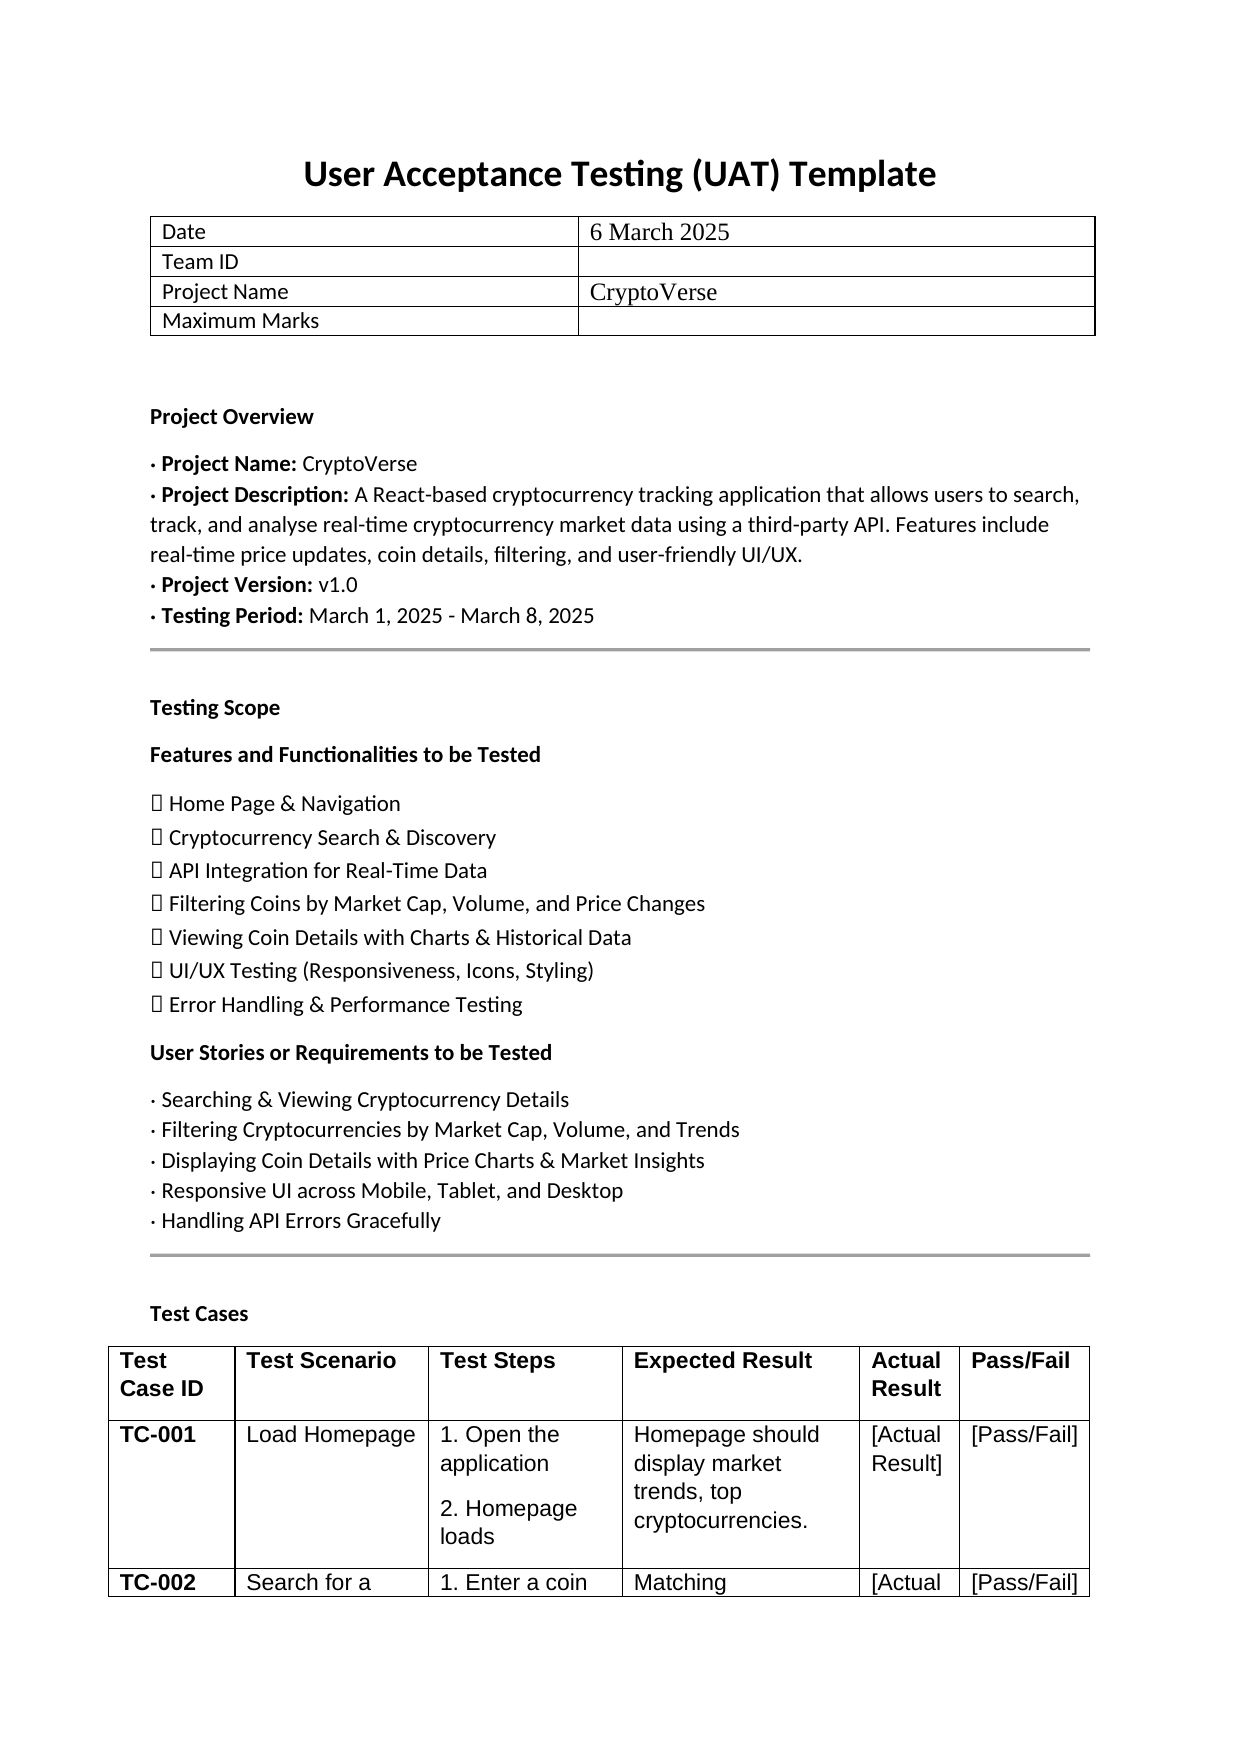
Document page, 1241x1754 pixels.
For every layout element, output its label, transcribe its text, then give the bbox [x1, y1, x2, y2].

text Project Overview [150, 402, 1090, 431]
text 📌 Project Name: CryptoVerse 📌 Project Description: A React-based cryptocurrency tracking application that allows users to search, track, and analyse real-time cryptocurrency market data using a third-party API. Features include real-time price updates, coin details, filtering, and user-friendly UI/UX. 📌 Project Version: v1.0 📌 Testing Period: March 1, 2025 - March 8, 2025 [150, 449, 1090, 629]
table_cell Load Homepage [236, 1421, 428, 1568]
table_header 6 March 2025 [579, 217, 1094, 246]
table_header Test Steps [429, 1347, 622, 1420]
table_cell [Pass/Fail] [960, 1569, 1089, 1596]
text Home Page & Navigation Cryptocurrency Search & Discovery API Integration for Real-Time Data Filtering Coins by Market Cap, Volume, and Price Changes Viewing Coin Details with Charts & Historical Data UI/UX Testing (Responsiveness, Icons, Styling) Error Handling & Performance Testing [150, 787, 1090, 1019]
table_cell 1. Open the application 2. Homepage loads [429, 1421, 622, 1568]
table_cell [579, 307, 1094, 335]
table_cell Homepage should display market trends, top cryptocurrencies. [623, 1421, 859, 1568]
table_header Test Scenario [236, 1347, 428, 1420]
table_cell TC-001 [109, 1421, 234, 1568]
table_header Expected Result [623, 1347, 859, 1420]
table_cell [236, 1569, 428, 1596]
table_header Pass/Fail [960, 1347, 1089, 1420]
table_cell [429, 1569, 622, 1596]
table_cell CryptoVerse [579, 277, 1094, 306]
text User Stories or Requirements to be Tested [150, 1038, 1090, 1066]
text Testing Scope [150, 693, 1090, 721]
table_cell [Actual Result] [860, 1569, 959, 1596]
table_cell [623, 1569, 859, 1596]
table_cell [Pass/Fail] [960, 1421, 1089, 1568]
table_cell Project Name [151, 277, 578, 306]
text Features and Functionalities to be Tested [150, 740, 1090, 768]
table_header Actual Result [860, 1347, 959, 1420]
table_cell Maximum Marks [151, 307, 578, 335]
table_cell Team ID [151, 247, 578, 276]
table_cell [Actual Result] [860, 1421, 959, 1568]
text 📌 Searching & Viewing Cryptocurrency Details 📌 Filtering Cryptocurrencies by Market Cap, Volume, and Trends 📌 Displaying Coin Details with Price Charts & Market Insights 📌 Responsive UI across Mobile, Tablet, and Desktop 📌 Handling API Errors Gracefully [150, 1085, 1090, 1235]
table_cell TC-002 [109, 1569, 234, 1596]
table_cell [579, 247, 1094, 276]
table_header Test Case ID [109, 1347, 234, 1420]
text User Acceptance Testing (UAT) Template [150, 150, 1090, 196]
text Test Cases [150, 1299, 1090, 1327]
table_header Date [151, 217, 578, 246]
